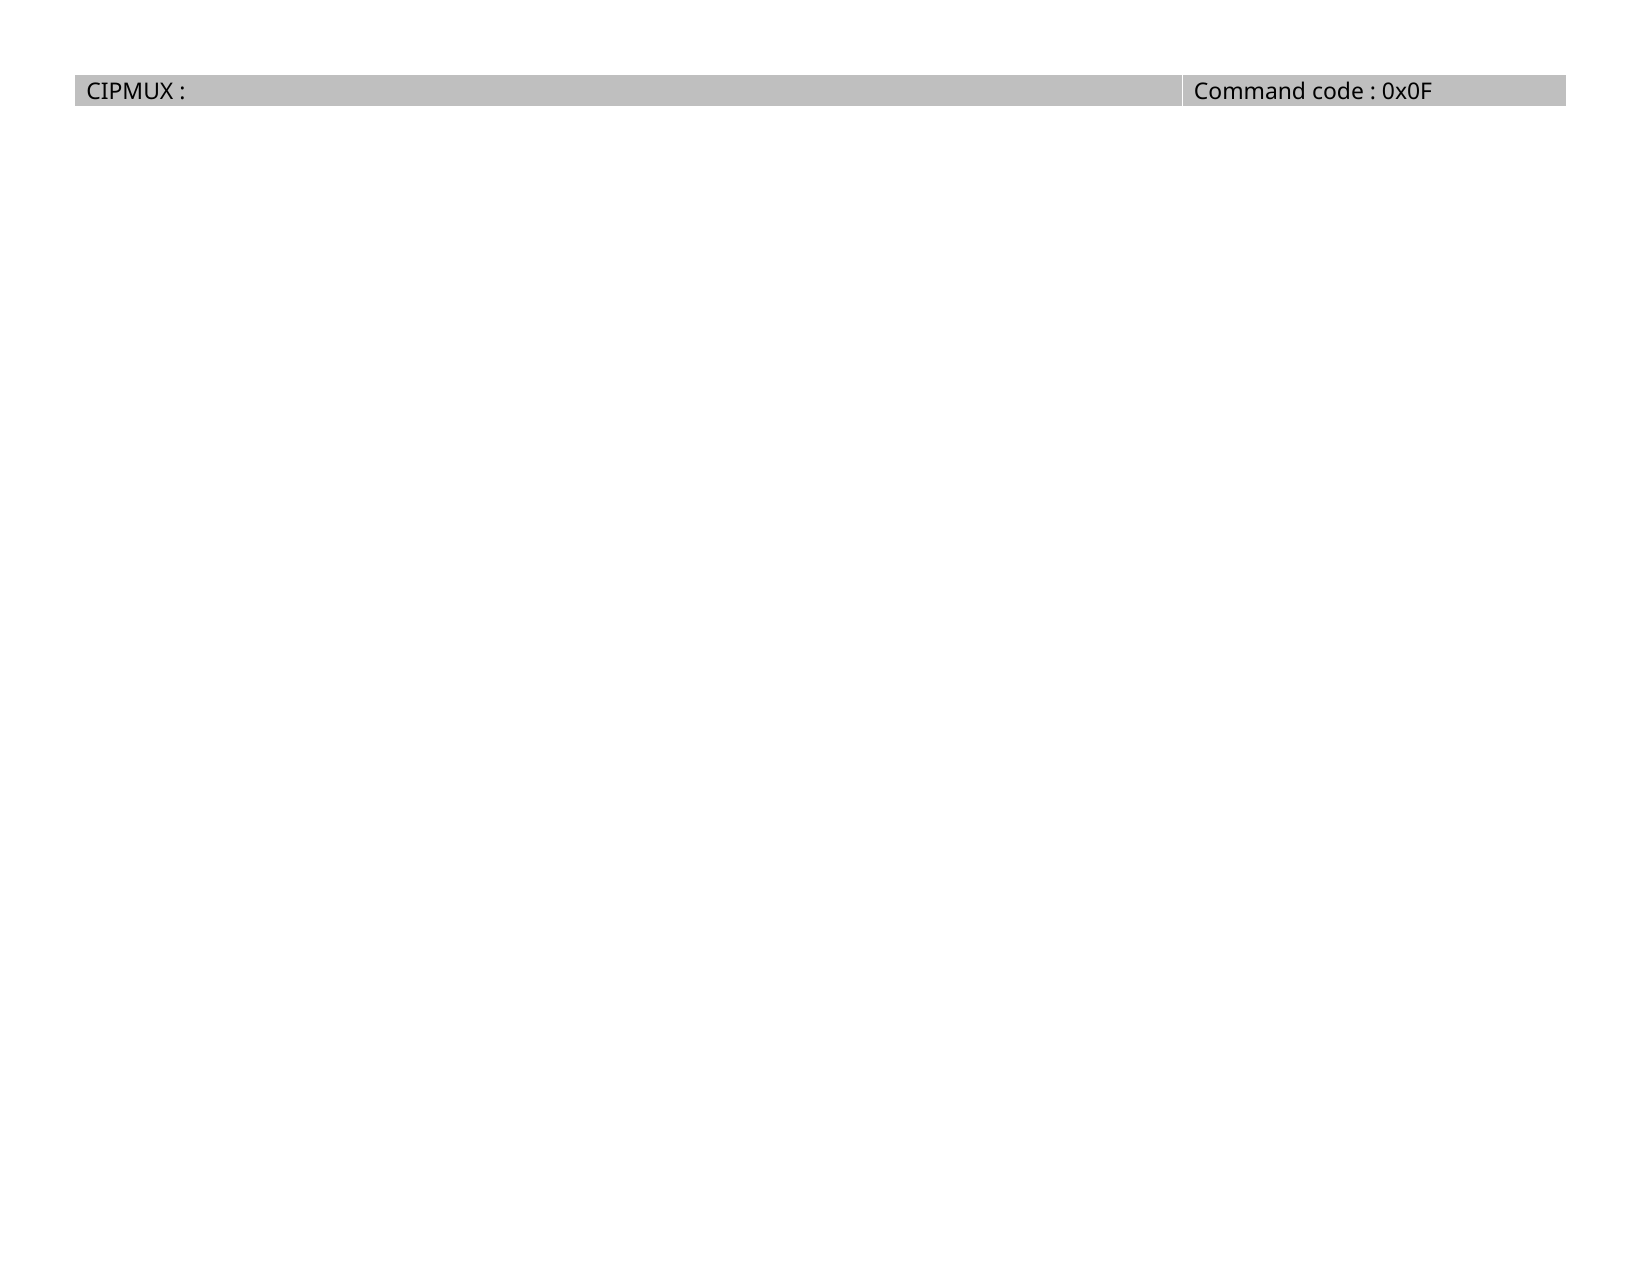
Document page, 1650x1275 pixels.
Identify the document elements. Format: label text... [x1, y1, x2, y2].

table_header Command code : 0x0F [1183, 75, 1566, 106]
